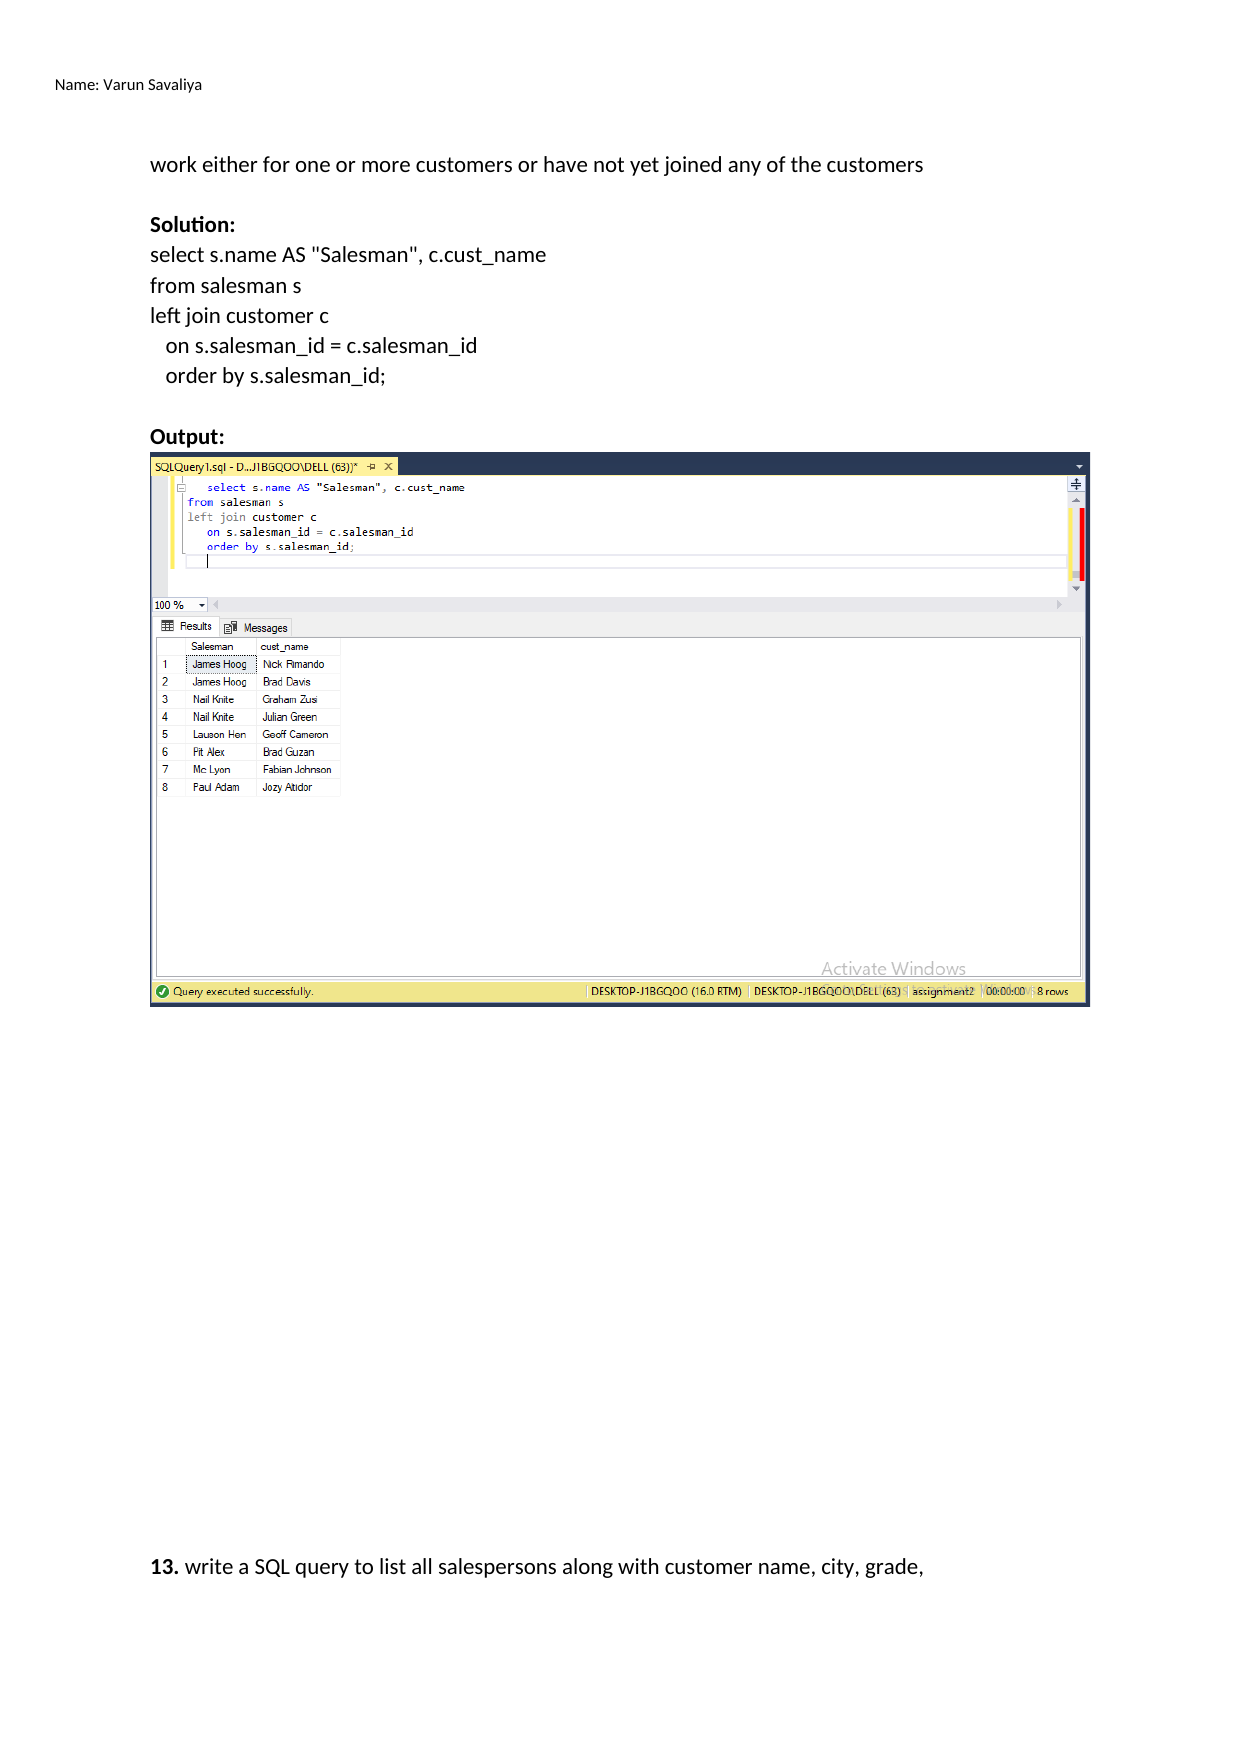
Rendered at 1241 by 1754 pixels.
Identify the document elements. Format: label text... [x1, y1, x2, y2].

text Output: [150, 422, 1090, 450]
picture [150, 452, 1091, 1007]
text order by s.salesman_id; [150, 361, 1090, 389]
text 13. write a SQL query to list all salespersons along with customer name, city, grade, [150, 1552, 1090, 1580]
text on s.salesman_id = c.salesman_id [150, 331, 1090, 359]
text select s.name AS "Salesman", c.cust_name [150, 241, 1090, 269]
text Solution: [150, 210, 1090, 238]
text from salesman s [150, 271, 1090, 299]
text left join customer c [150, 301, 1090, 329]
text work either for one or more customers or have not yet joined any of the customers [150, 150, 1090, 178]
